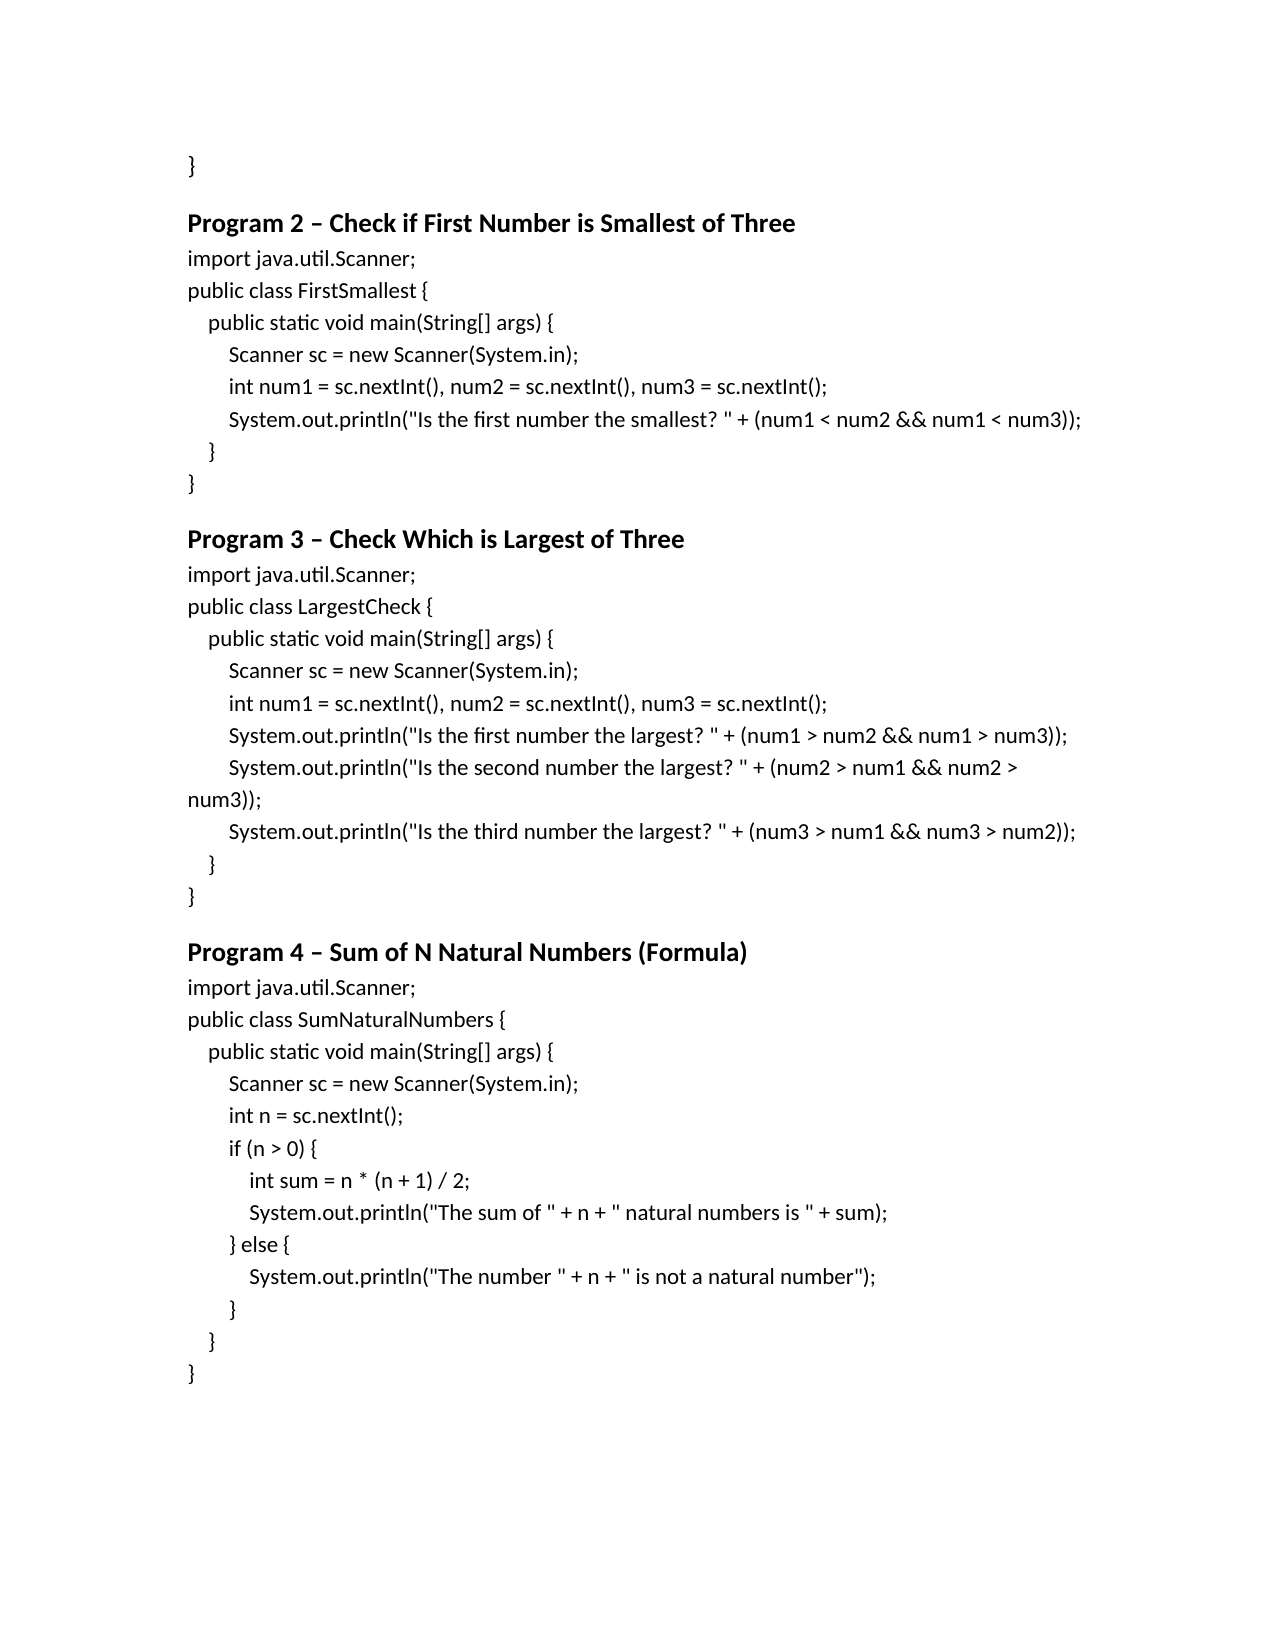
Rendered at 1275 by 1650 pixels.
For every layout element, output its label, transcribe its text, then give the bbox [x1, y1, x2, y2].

subtitle Program 2 – Check if First Number is Smallest of Three [187, 206, 1087, 239]
text import java.util.Scanner; public class FirstSmallest { public static void main(String[] args) { Scanner sc = new Scanner(System.in); int num1 = sc.nextInt(), num2 = sc.nextInt(), num3 = sc.nextInt(); System.out.println("Is the first number the smallest? " + (num1 < num2 && num1 < num3)); } } [187, 244, 1087, 497]
subtitle Program 4 – Sum of N Natural Numbers (Formula) [187, 935, 1087, 968]
text import java.util.Scanner; public class SumNaturalNumbers { public static void main(String[] args) { Scanner sc = new Scanner(System.in); int n = sc.nextInt(); if (n > 0) { int sum = n * (n + 1) / 2; System.out.println("The sum of " + n + " natural numbers is " + sum); } else { System.out.println("The number " + n + " is not a natural number"); } } } [187, 973, 1087, 1387]
text } [187, 150, 1087, 181]
subtitle Program 3 – Check Which is Largest of Three [187, 522, 1087, 555]
text import java.util.Scanner; public class LargestCheck { public static void main(String[] args) { Scanner sc = new Scanner(System.in); int num1 = sc.nextInt(), num2 = sc.nextInt(), num3 = sc.nextInt(); System.out.println("Is the first number the largest? " + (num1 > num2 && num1 > num3)); System.out.println("Is the second number the largest? " + (num2 > num1 && num2 > num3)); System.out.println("Is the third number the largest? " + (num3 > num1 && num3 > num2)); } } [187, 560, 1087, 910]
